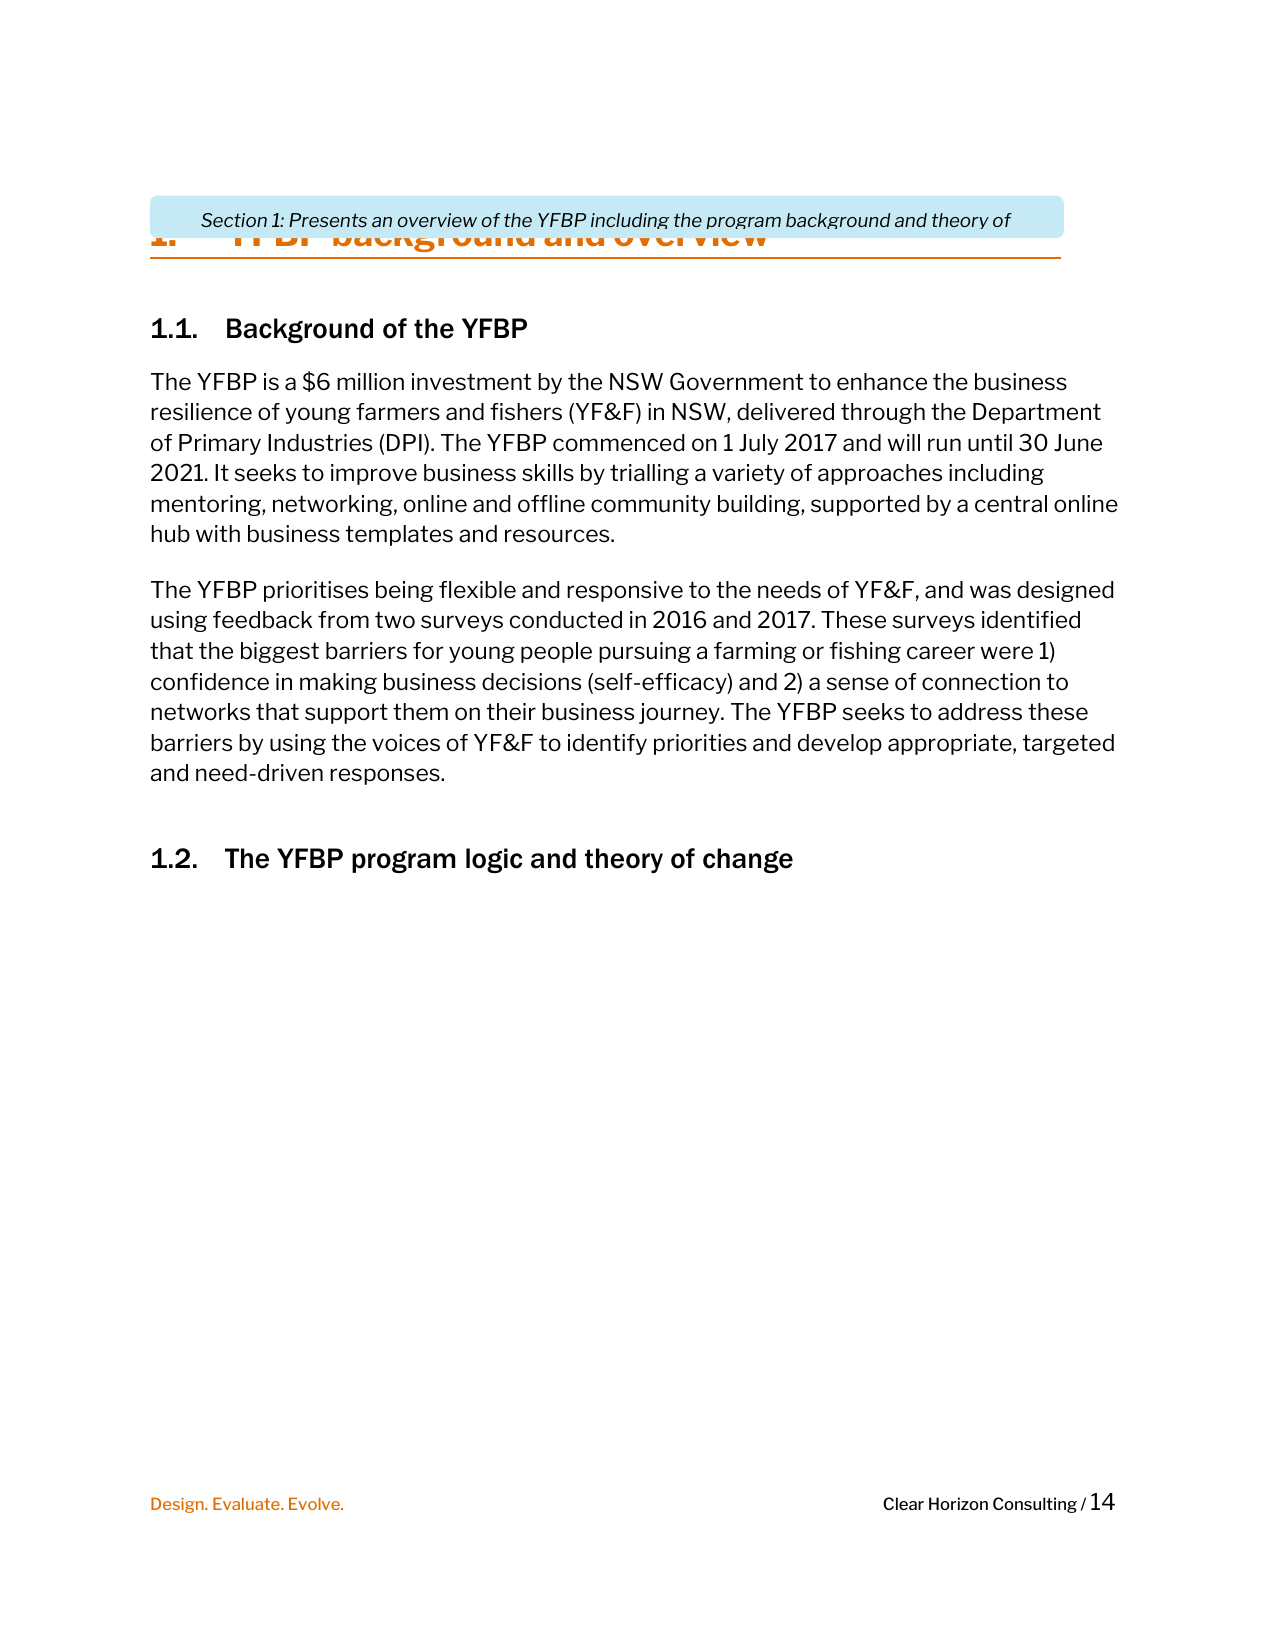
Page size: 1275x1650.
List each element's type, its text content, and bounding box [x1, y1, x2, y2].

subtitle Background of the YFBP [150, 309, 1061, 343]
subtitle The YFBP program logic and theory of change [150, 840, 1061, 873]
subtitle YFBP background and overview [150, 235, 1061, 257]
text The YFBP is a $6 million investment by the NSW Government to enhance the business resilience of young farmers and fishers (YF&F) in NSW, delivered through the Department of Primary Industries (DPI). The YFBP commenced on 1 July 2017 and will run until 30 June 2021. It seeks to improve business skills by trialling a variety of approaches including mentoring, networking, online and offline community building, supported by a central online hub with business templates and resources. [150, 368, 1125, 548]
text The YFBP prioritises being flexible and responsive to the needs of YF&F, and was designed using feedback from two surveys conducted in 2016 and 2017. These surveys identified that the biggest barriers for young people pursuing a farming or fishing career were 1) confidence in making business decisions (self-efficacy) and 2) a sense of connection to networks that support them on their business journey. The YFBP seeks to address these barriers by using the voices of YF&F to identify priorities and develop appropriate, targeted and need-driven responses. [150, 576, 1125, 787]
